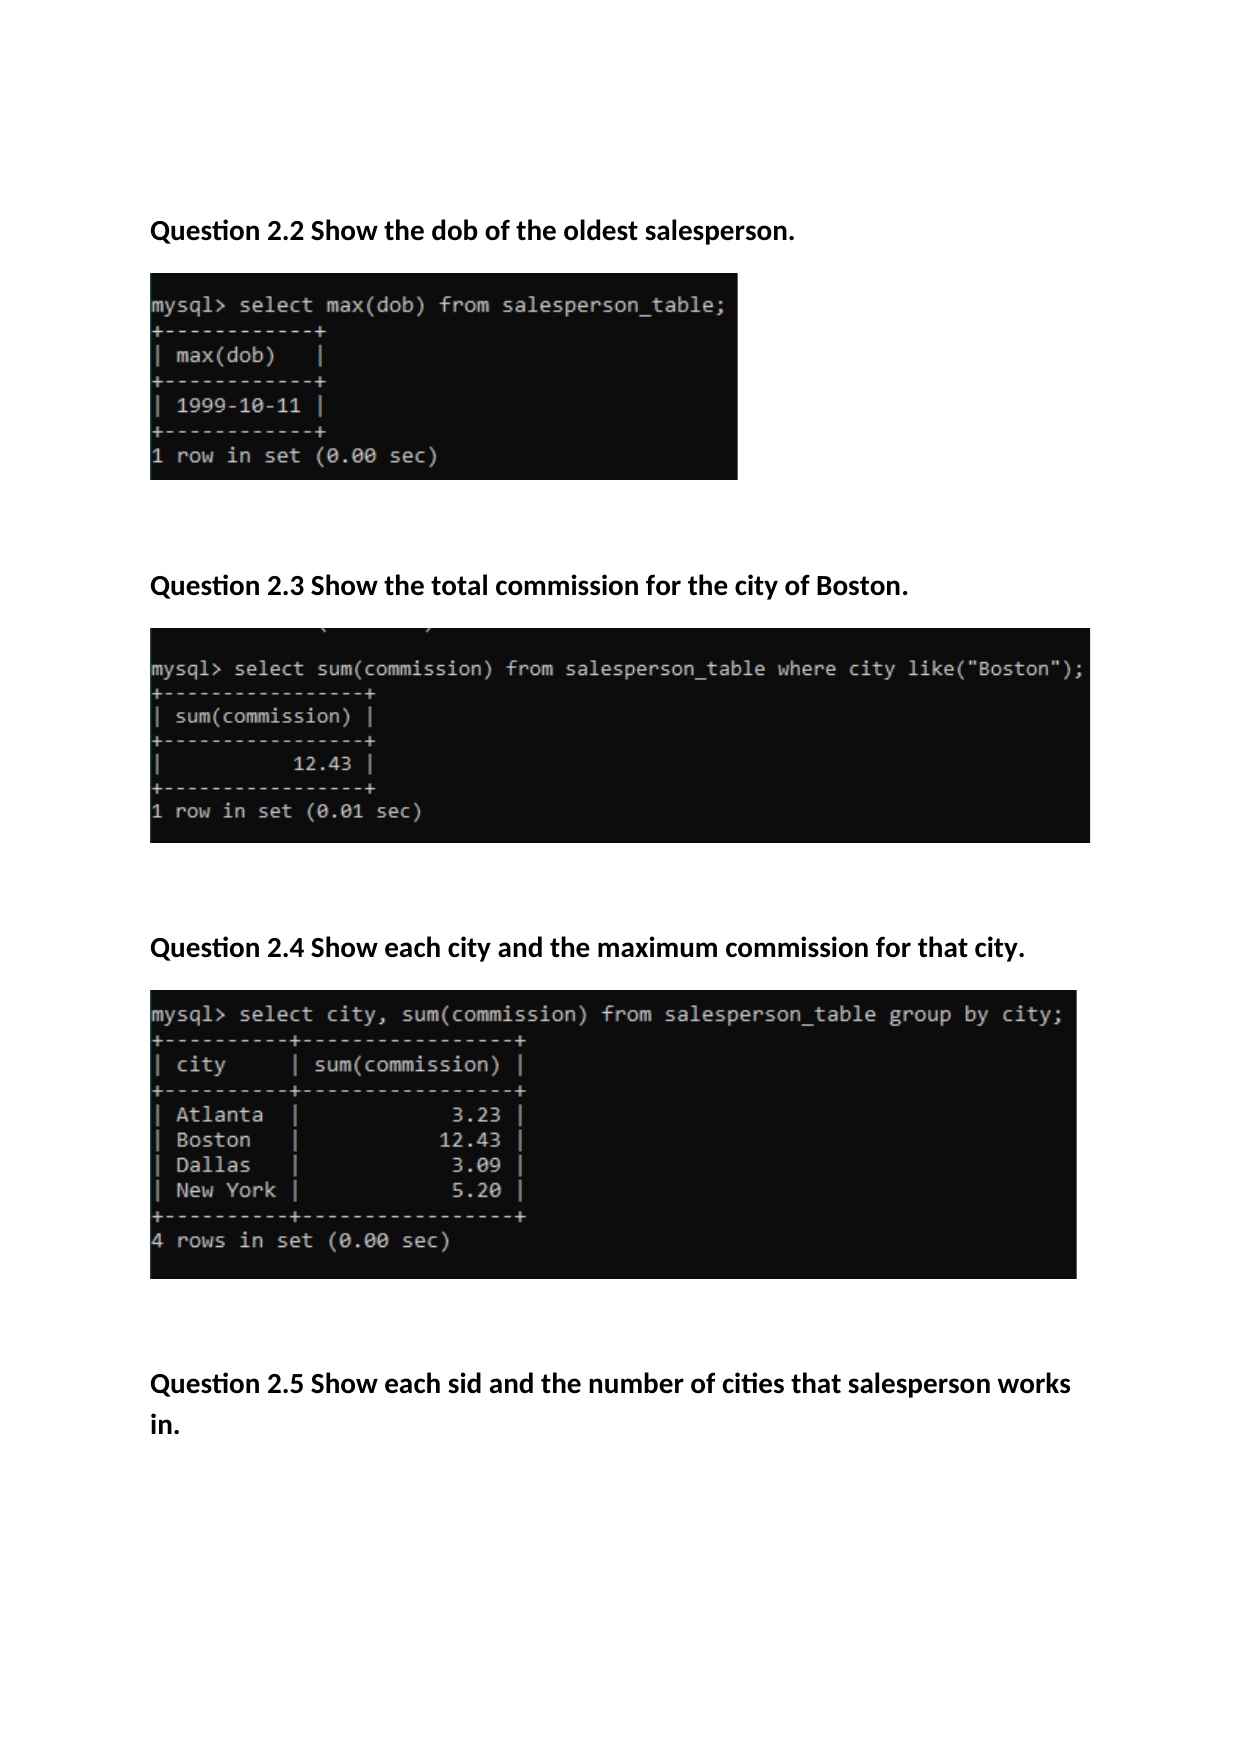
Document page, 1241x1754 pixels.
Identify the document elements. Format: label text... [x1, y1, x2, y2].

text Question 2.4 Show each city and the maximum commission for that city. [150, 929, 1090, 965]
text Question 2.3 Show the total commission for the city of Boston. [150, 567, 1090, 602]
text Question 2.2 Show the dob of the oldest salesperson. [150, 212, 1090, 247]
picture [150, 628, 1091, 843]
picture [150, 990, 1077, 1279]
picture [150, 273, 738, 480]
text Question 2.5 Show each sid and the number of cities that salesperson works in. [150, 1365, 1090, 1442]
